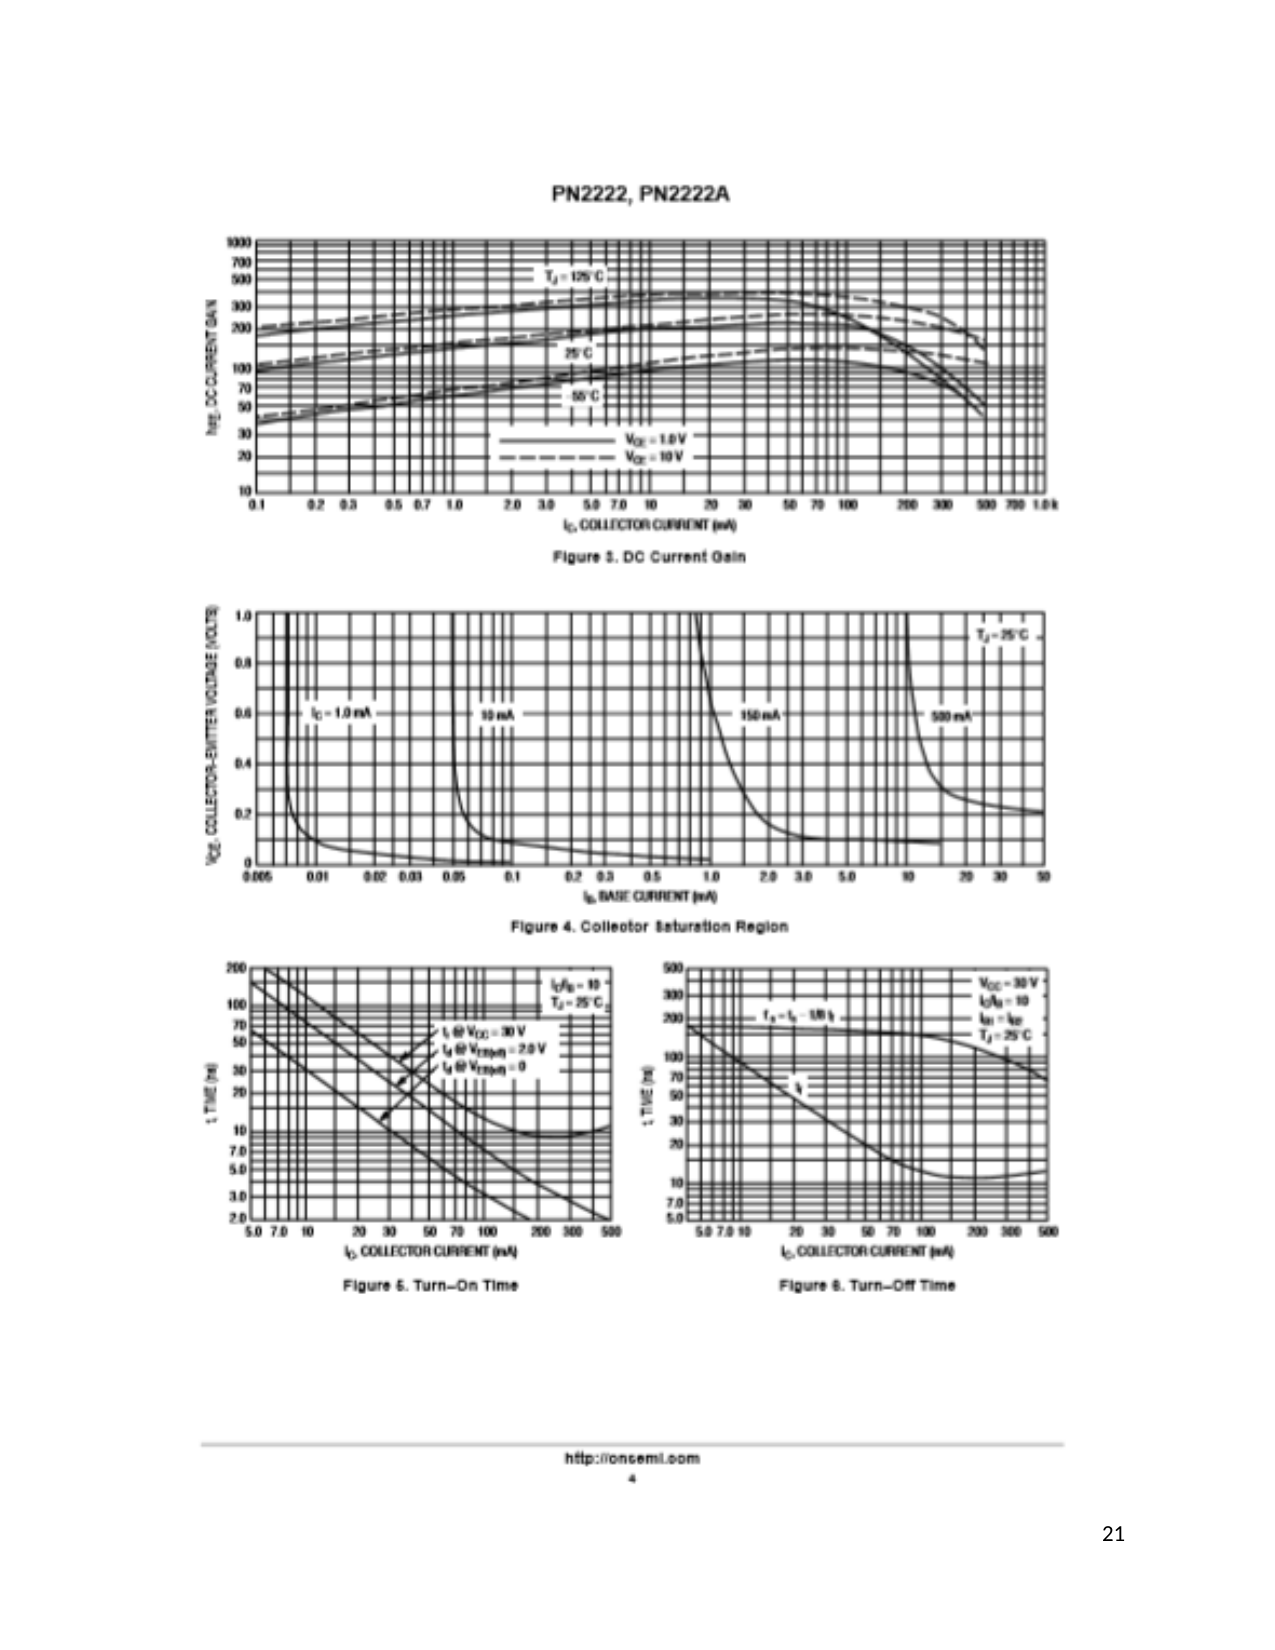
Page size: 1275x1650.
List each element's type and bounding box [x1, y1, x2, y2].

picture [150, 150, 1096, 1501]
